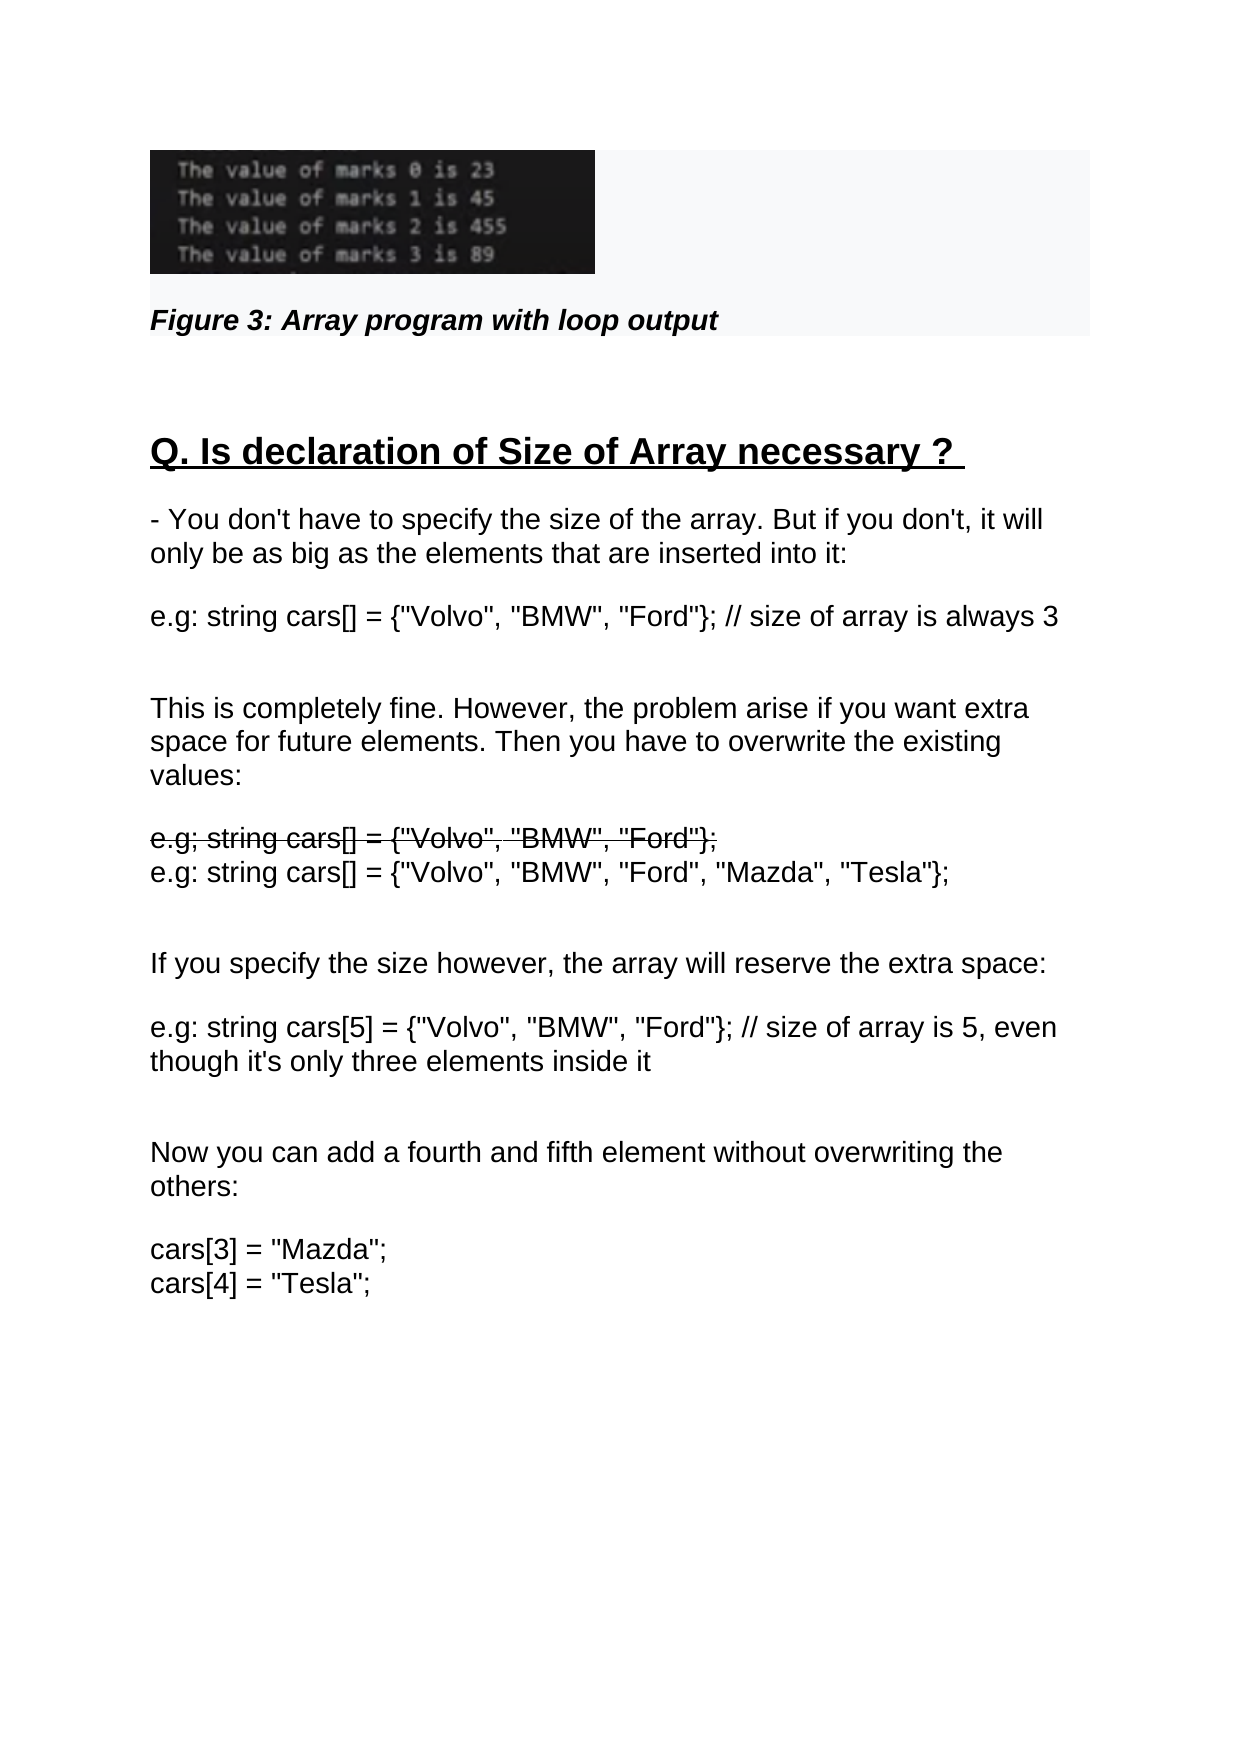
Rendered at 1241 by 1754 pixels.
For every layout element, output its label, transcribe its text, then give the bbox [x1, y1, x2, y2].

text Figure 3: Array program with loop output [150, 303, 1090, 336]
text If you specify the size however, the array will reserve the extra space: [150, 947, 1090, 980]
text Now you can add a fourth and fifth element without overwriting the others: [150, 1135, 1090, 1202]
text Q. Is declaration of Size of Array necessary ? [150, 429, 1090, 472]
text cars[3] = "Mazda"; cars[4] = "Tesla"; [150, 1232, 1090, 1299]
text e.g; string cars[] = {"Volvo", "BMW", "Ford"}; e.g: string cars[] = {"Volvo", "BMW", "Ford", "Mazda", "Tesla"}; [150, 821, 1090, 917]
text - You don't have to specify the size of the array. But if you don't, it will only be as big as the elements that are inserted into it: [150, 502, 1090, 569]
picture [150, 150, 595, 274]
text e.g: string cars[] = {"Volvo", "BMW", "Ford"}; // size of array is always 3 [150, 599, 1090, 661]
text e.g: string cars[5] = {"Volvo", "BMW", "Ford"}; // size of array is 5, even though it's only three elements inside it [150, 1010, 1090, 1105]
text This is completely fine. However, the problem arise if you want extra space for future elements. Then you have to overwrite the existing values: [150, 691, 1090, 791]
